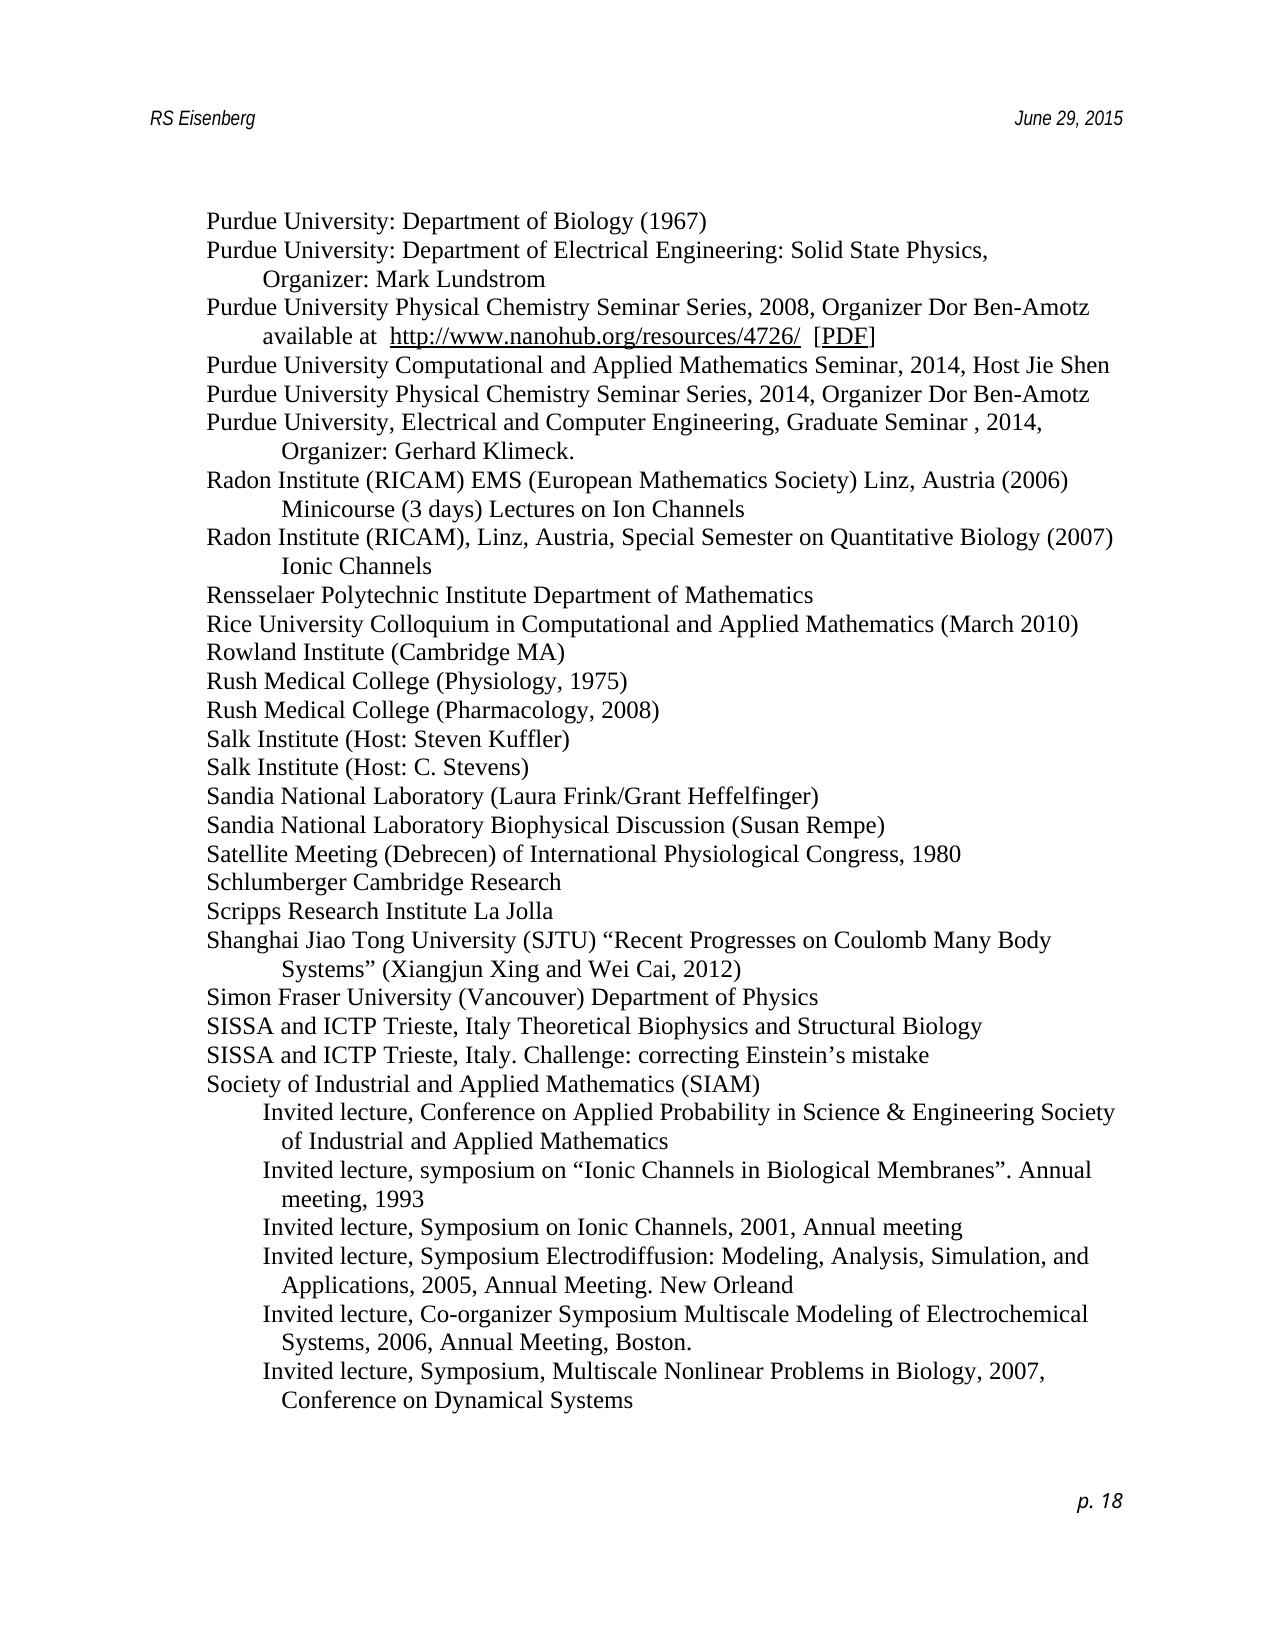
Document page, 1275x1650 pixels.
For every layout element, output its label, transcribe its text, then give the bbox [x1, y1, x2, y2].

text Radon Institute (RICAM), Linz, Austria, Special Semester on Quantitative Biology (2007) Ionic Channels [206, 522, 1125, 580]
text Salk Institute (Host: Steven Kuffler) [206, 724, 1125, 752]
text Rush Medical College (Physiology, 1975) [206, 666, 1125, 695]
text Sandia National Laboratory (Laura Frink/Grant Heffelfinger) [206, 781, 1125, 810]
text Schlumberger Cambridge Research [206, 867, 1125, 896]
text Purdue University: Department of Biology (1967) [206, 206, 1125, 235]
text Purdue University, Electrical and Computer Engineering, Graduate Seminar , 2014, Organizer: Gerhard Klimeck. [206, 407, 1125, 465]
text SISSA and ICTP Trieste, Italy Theoretical Biophysics and Structural Biology [206, 1011, 1125, 1040]
text Simon Fraser University (Vancouver) Department of Physics [206, 982, 1125, 1011]
text Invited lecture, symposium on “Ionic Channels in Biological Membranes”. Annual meeting, 1993 [206, 1155, 1125, 1212]
text available at http://www.nanohub.org/resources/4726/ [PDF] [206, 321, 1125, 350]
text Rush Medical College (Pharmacology, 2008) [206, 695, 1125, 724]
text Purdue University Physical Chemistry Seminar Series, 2008, Organizer Dor Ben-Amotz [206, 292, 1125, 321]
text Invited lecture, Symposium on Ionic Channels, 2001, Annual meeting [206, 1212, 1125, 1241]
text Shanghai Jiao Tong University (SJTU) “Recent Progresses on Coulomb Many Body Systems” (Xiangjun Xing and Wei Cai, 2012) [206, 925, 1125, 982]
text Purdue University Physical Chemistry Seminar Series, 2014, Organizer Dor Ben-Amotz [206, 379, 1125, 407]
text Salk Institute (Host: C. Stevens) [206, 752, 1125, 781]
text Organizer: Mark Lundstrom [206, 264, 1125, 292]
text Purdue University Computational and Applied Mathematics Seminar, 2014, Host Jie Shen [206, 350, 1125, 379]
text Sandia National Laboratory Biophysical Discussion (Susan Rempe) [206, 810, 1125, 839]
text Rowland Institute (Cambridge MA) [206, 637, 1125, 666]
text Invited lecture, Symposium Electrodiffusion: Modeling, Analysis, Simulation, and Applications, 2005, Annual Meeting. New Orleand [206, 1241, 1125, 1299]
text Scripps Research Institute La Jolla [206, 896, 1125, 925]
text Purdue University: Department of Electrical Engineering: Solid State Physics, [206, 235, 1125, 264]
text Satellite Meeting (Debrecen) of International Physiological Congress, 1980 [206, 839, 1125, 867]
text Radon Institute (RICAM) EMS (European Mathematics Society) Linz, Austria (2006) Minicourse (3 days) Lectures on Ion Channels [206, 465, 1125, 522]
text Rensselaer Polytechnic Institute Department of Mathematics [206, 580, 1125, 609]
text Society of Industrial and Applied Mathematics (SIAM) [206, 1069, 1125, 1097]
text SISSA and ICTP Trieste, Italy. Challenge: correcting Einstein’s mistake [206, 1040, 1125, 1069]
text Rice University Colloquium in Computational and Applied Mathematics (March 2010) [206, 609, 1125, 637]
text Invited lecture, Co-organizer Symposium Multiscale Modeling of Electrochemical Systems, 2006, Annual Meeting, Boston. [206, 1299, 1125, 1356]
text Invited lecture, Symposium, Multiscale Nonlinear Problems in Biology, 2007, Conference on Dynamical Systems [206, 1356, 1125, 1414]
text Invited lecture, Conference on Applied Probability in Science & Engineering Society of Industrial and Applied Mathematics [206, 1097, 1125, 1155]
